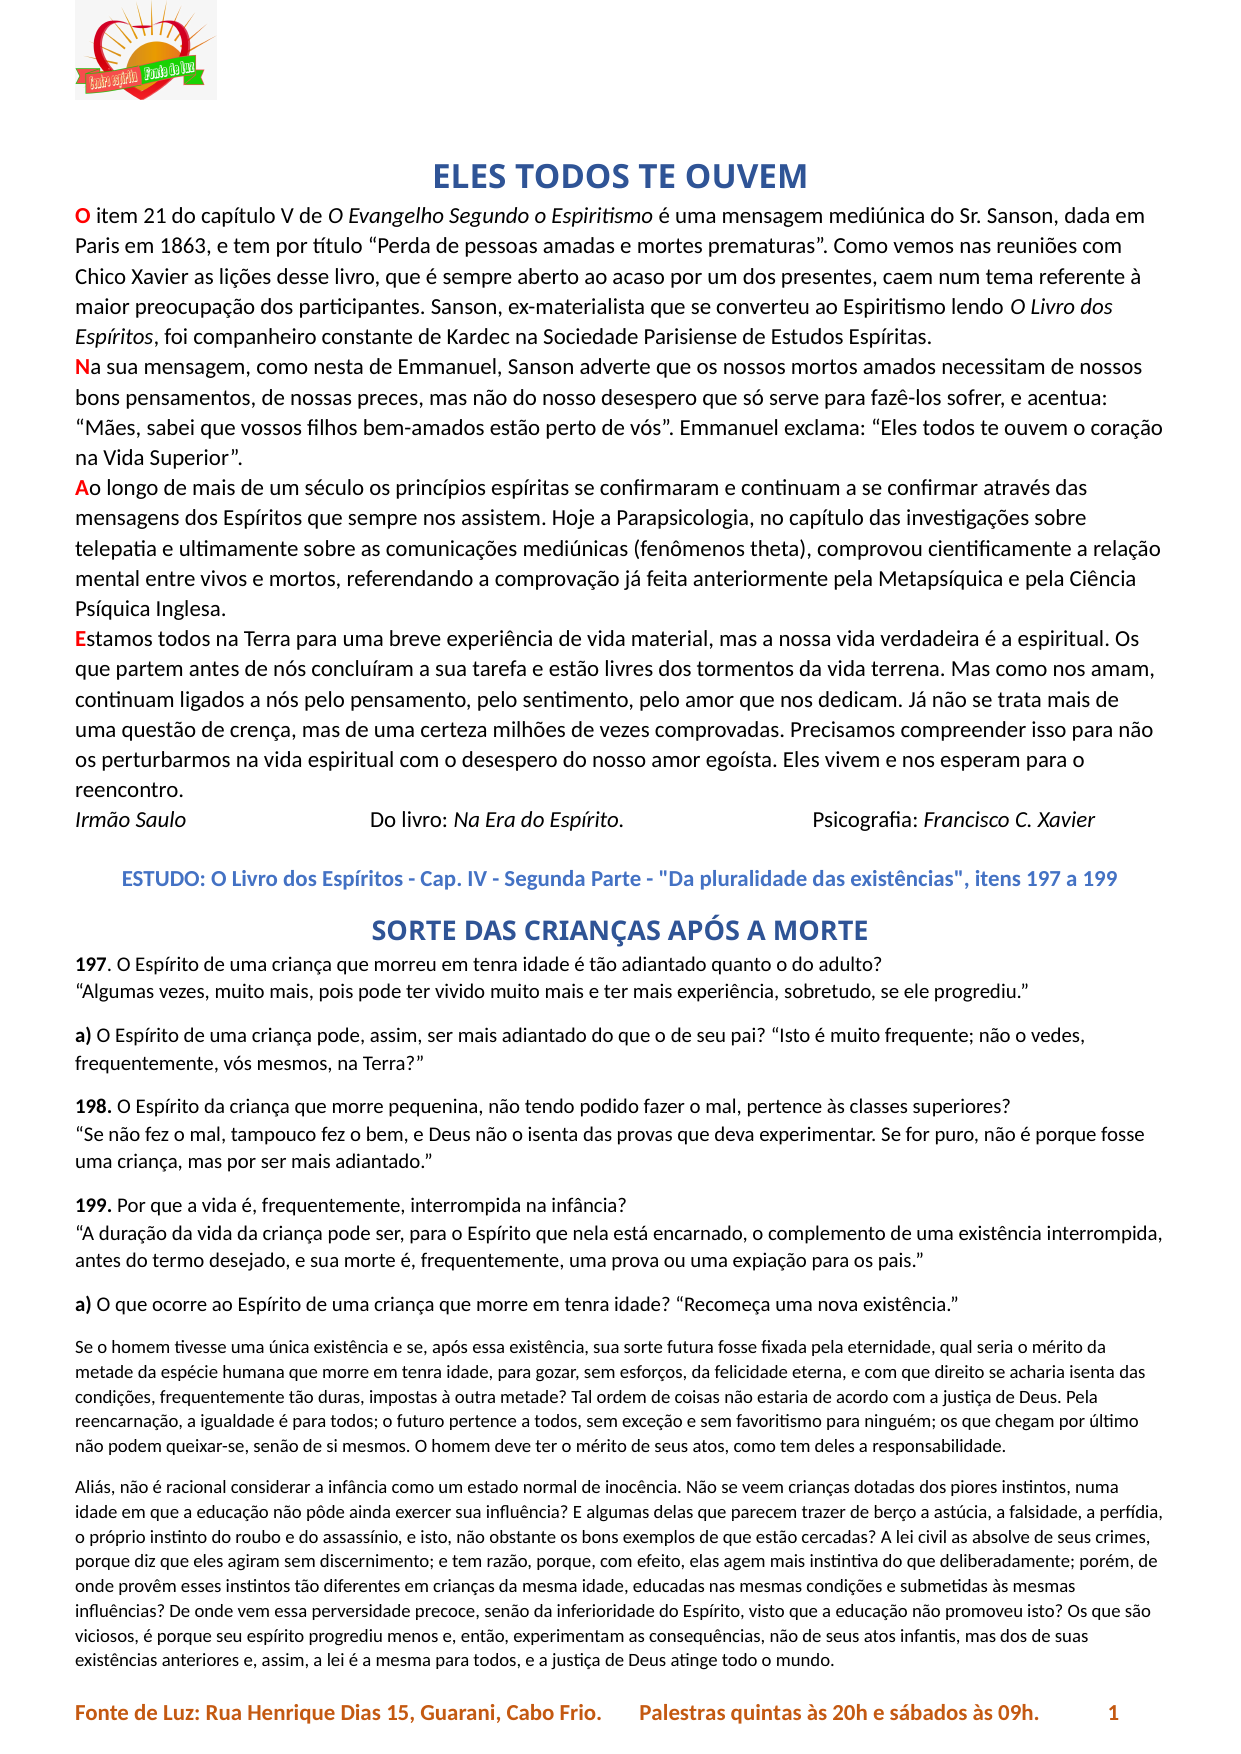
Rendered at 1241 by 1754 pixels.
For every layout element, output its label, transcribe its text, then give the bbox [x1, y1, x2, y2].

text O item 21 do capítulo V de O Evangelho Segundo o Espiritismo é uma mensagem mediúnica do Sr. Sanson, dada em Paris em 1863, e tem por título “Perda de pessoas amadas e mortes prematuras”. Como vemos nas reuniões com Chico Xavier as lições desse livro, que é sempre aberto ao acaso por um dos presentes, caem num tema referente à maior preocupação dos participantes. Sanson, ex-materialista que se converteu ao Espiritismo lendo O Livro dos Espíritos, foi companheiro constante de Kardec na Sociedade Parisiense de Estudos Espíritas. [75, 201, 1165, 350]
text Aliás, não é racional considerar a infância como um estado normal de inocência. Não se veem crianças dotadas dos piores instintos, numa idade em que a educação não pôde ainda exercer sua influência? E algumas delas que parecem trazer de berço a astúcia, a falsidade, a perfídia, o próprio instinto do roubo e do assassínio, e isto, não obstante os bons exemplos de que estão cercadas? A lei civil as absolve de seus crimes, porque diz que eles agiram sem discernimento; e tem razão, porque, com efeito, elas agem mais instintiva do que deliberadamente; porém, de onde provêm esses instintos tão diferentes em crianças da mesma idade, educadas nas mesmas condições e submetidas às mesmas influências? De onde vem essa perversidade precoce, senão da inferioridade do Espírito, visto que a educação não promoveu isto? Os que são viciosos, é porque seu espírito progrediu menos e, então, experimentam as consequências, não de seus atos infantis, mas dos de suas existências anteriores e, assim, a lei é a mesma para todos, e a justiça de Deus atinge todo o mundo. [75, 1476, 1165, 1671]
text “A duração da vida da criança pode ser, para o Espírito que nela está encarnado, o complemento de uma existência interrompida, antes do termo desejado, e sua morte é, frequentemente, uma prova ou uma expiação para os pais.” [75, 1220, 1165, 1273]
text 197. O Espírito de uma criança que morreu em tenra idade é tão adiantado quanto o do adulto? [75, 951, 1165, 976]
text “Algumas vezes, muito mais, pois pode ter vivido muito mais e ter mais experiência, sobretudo, se ele progrediu.” [75, 978, 1165, 1004]
text Irmão Saulo Do livro: Na Era do Espírito. Psicografia: Francisco C. Xavier [75, 806, 1165, 833]
text 198. O Espírito da criança que morre pequenina, não tendo podido fazer o mal, pertence às classes superiores? [75, 1094, 1165, 1119]
text a) O que ocorre ao Espírito de uma criança que morre em tenra idade? “Recomeça uma nova existência.” [75, 1291, 1165, 1317]
text Na sua mensagem, como nesta de Emmanuel, Sanson adverte que os nossos mortos amados necessitam de nossos bons pensamentos, de nossas preces, mas não do nosso desespero que só serve para fazê-los sofrer, e acentua: “Mães, sabei que vossos filhos bem-amados estão perto de vós”. Emmanuel exclama: “Eles todos te ouvem o coração na Vida Superior”. [75, 352, 1165, 471]
text 199. Por que a vida é, frequentemente, interrompida na infância? [75, 1193, 1165, 1218]
subtitle SORTE DAS CRIANÇAS APÓS A MORTE [75, 911, 1165, 948]
text Ao longo de mais de um século os princípios espíritas se confirmaram e continuam a se confirmar através das mensagens dos Espíritos que sempre nos assistem. Hoje a Parapsicologia, no capítulo das investigações sobre telepatia e ultimamente sobre as comunicações mediúnicas (fenômenos theta), comprovou cientificamente a relação mental entre vivos e mortos, referendando a comprovação já feita anteriormente pela Metapsíquica e pela Ciência Psíquica Inglesa. [75, 473, 1165, 622]
text Estamos todos na Terra para uma breve experiência de vida material, mas a nossa vida verdadeira é a espiritual. Os que partem antes de nós concluíram a sua tarefa e estão livres dos tormentos da vida terrena. Mas como nos amam, continuam ligados a nós pelo pensamento, pelo sentimento, pelo amor que nos dedicam. Já não se trata mais de uma questão de crença, mas de uma certeza milhões de vezes comprovadas. Precisamos compreender isso para não os perturbarmos na vida espiritual com o desespero do nosso amor egoísta. Eles vivem e nos esperam para o reencontro. [75, 624, 1165, 803]
text ESTUDO: O Livro dos Espíritos - Cap. IV - Segunda Parte - "Da pluralidade das existências", itens 197 a 199 [75, 864, 1165, 892]
text Se o homem tivesse uma única existência e se, após essa existência, sua sorte futura fosse fixada pela eternidade, qual seria o mérito da metade da espécie humana que morre em tenra idade, para gozar, sem esforços, da felicidade eterna, e com que direito se acharia isenta das condições, frequentemente tão duras, impostas à outra metade? Tal ordem de coisas não estaria de acordo com a justiça de Deus. Pela reencarnação, a igualdade é para todos; o futuro pertence a todos, sem exceção e sem favoritismo para ninguém; os que chegam por último não podem queixar-se, senão de si mesmos. O homem deve ter o mérito de seus atos, como tem deles a responsabilidade. [75, 1336, 1165, 1457]
text a) O Espírito de uma criança pode, assim, ser mais adiantado do que o de seu pai? “Isto é muito frequente; não o vedes, frequentemente, vós mesmos, na Terra?” [75, 1022, 1165, 1075]
subtitle ELES TODOS TE OUVEM [75, 152, 1165, 198]
text “Se não fez o mal, tampouco fez o bem, e Deus não o isenta das provas que deva experimentar. Se for puro, não é porque fosse uma criança, mas por ser mais adiantado.” [75, 1121, 1165, 1174]
picture [75, 0, 217, 100]
